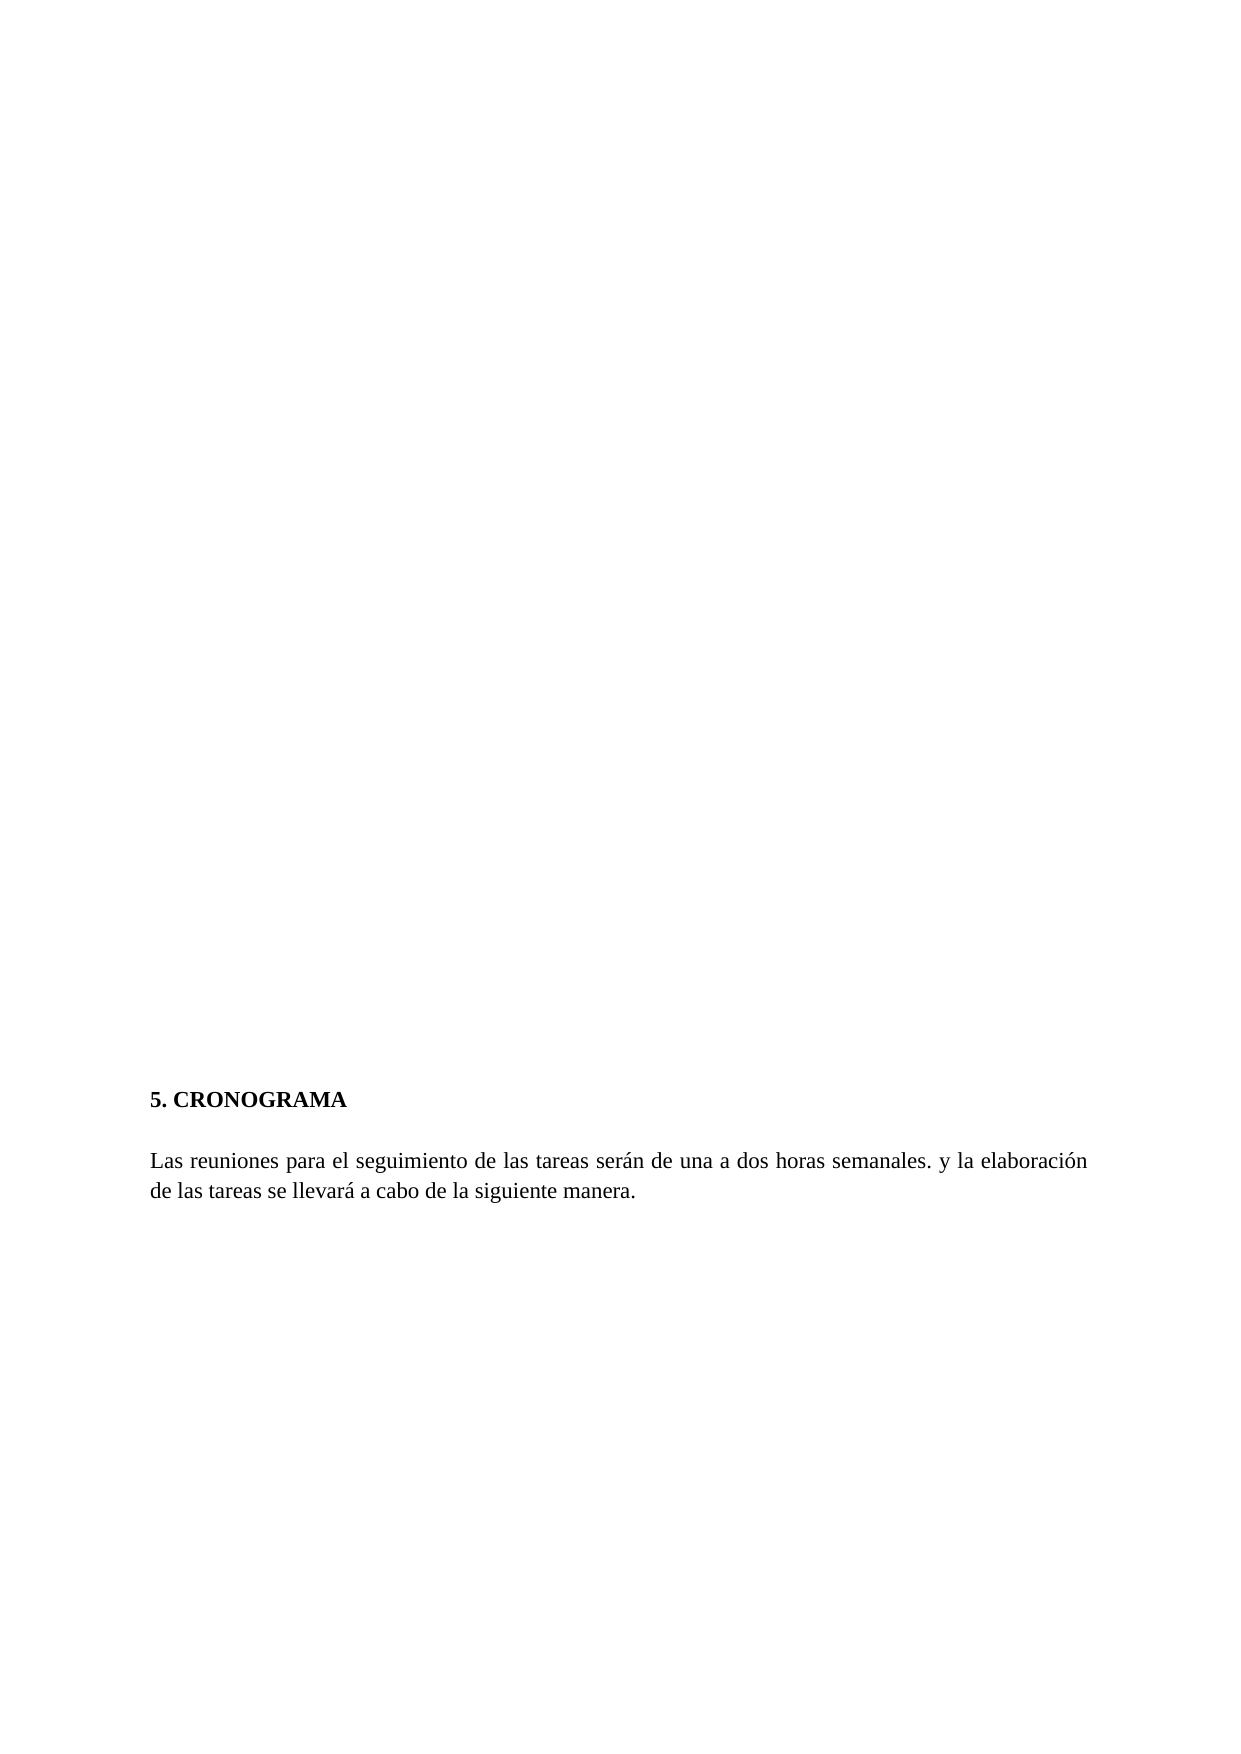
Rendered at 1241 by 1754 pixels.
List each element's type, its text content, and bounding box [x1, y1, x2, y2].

text Las reuniones para el seguimiento de las tareas serán de una a dos horas semanales. y la elaboración de las tareas se llevará a cabo de la siguiente manera. [150, 1147, 1090, 1203]
text 5. CRONOGRAMA [150, 1086, 1090, 1113]
